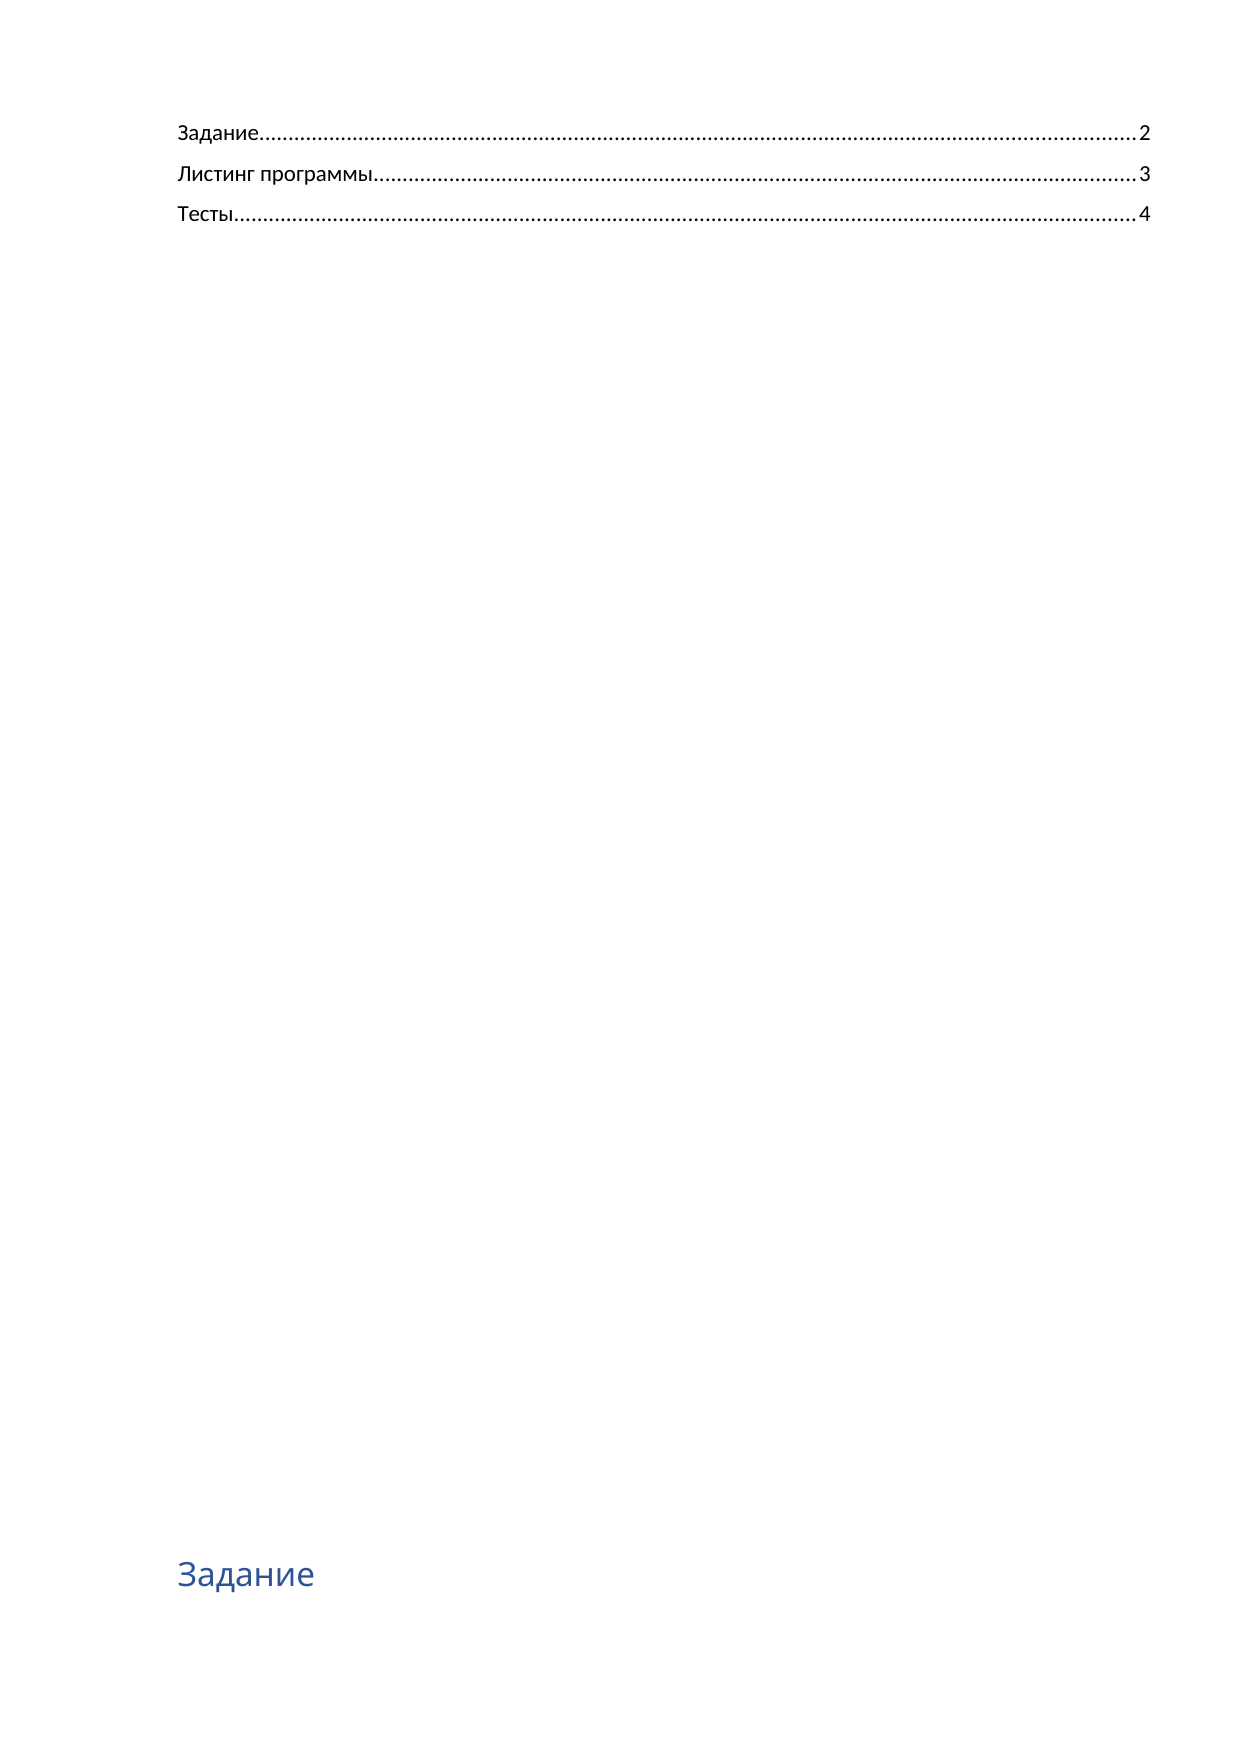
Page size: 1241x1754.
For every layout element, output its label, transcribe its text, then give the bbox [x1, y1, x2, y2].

subtitle Задание [177, 1551, 1152, 1596]
